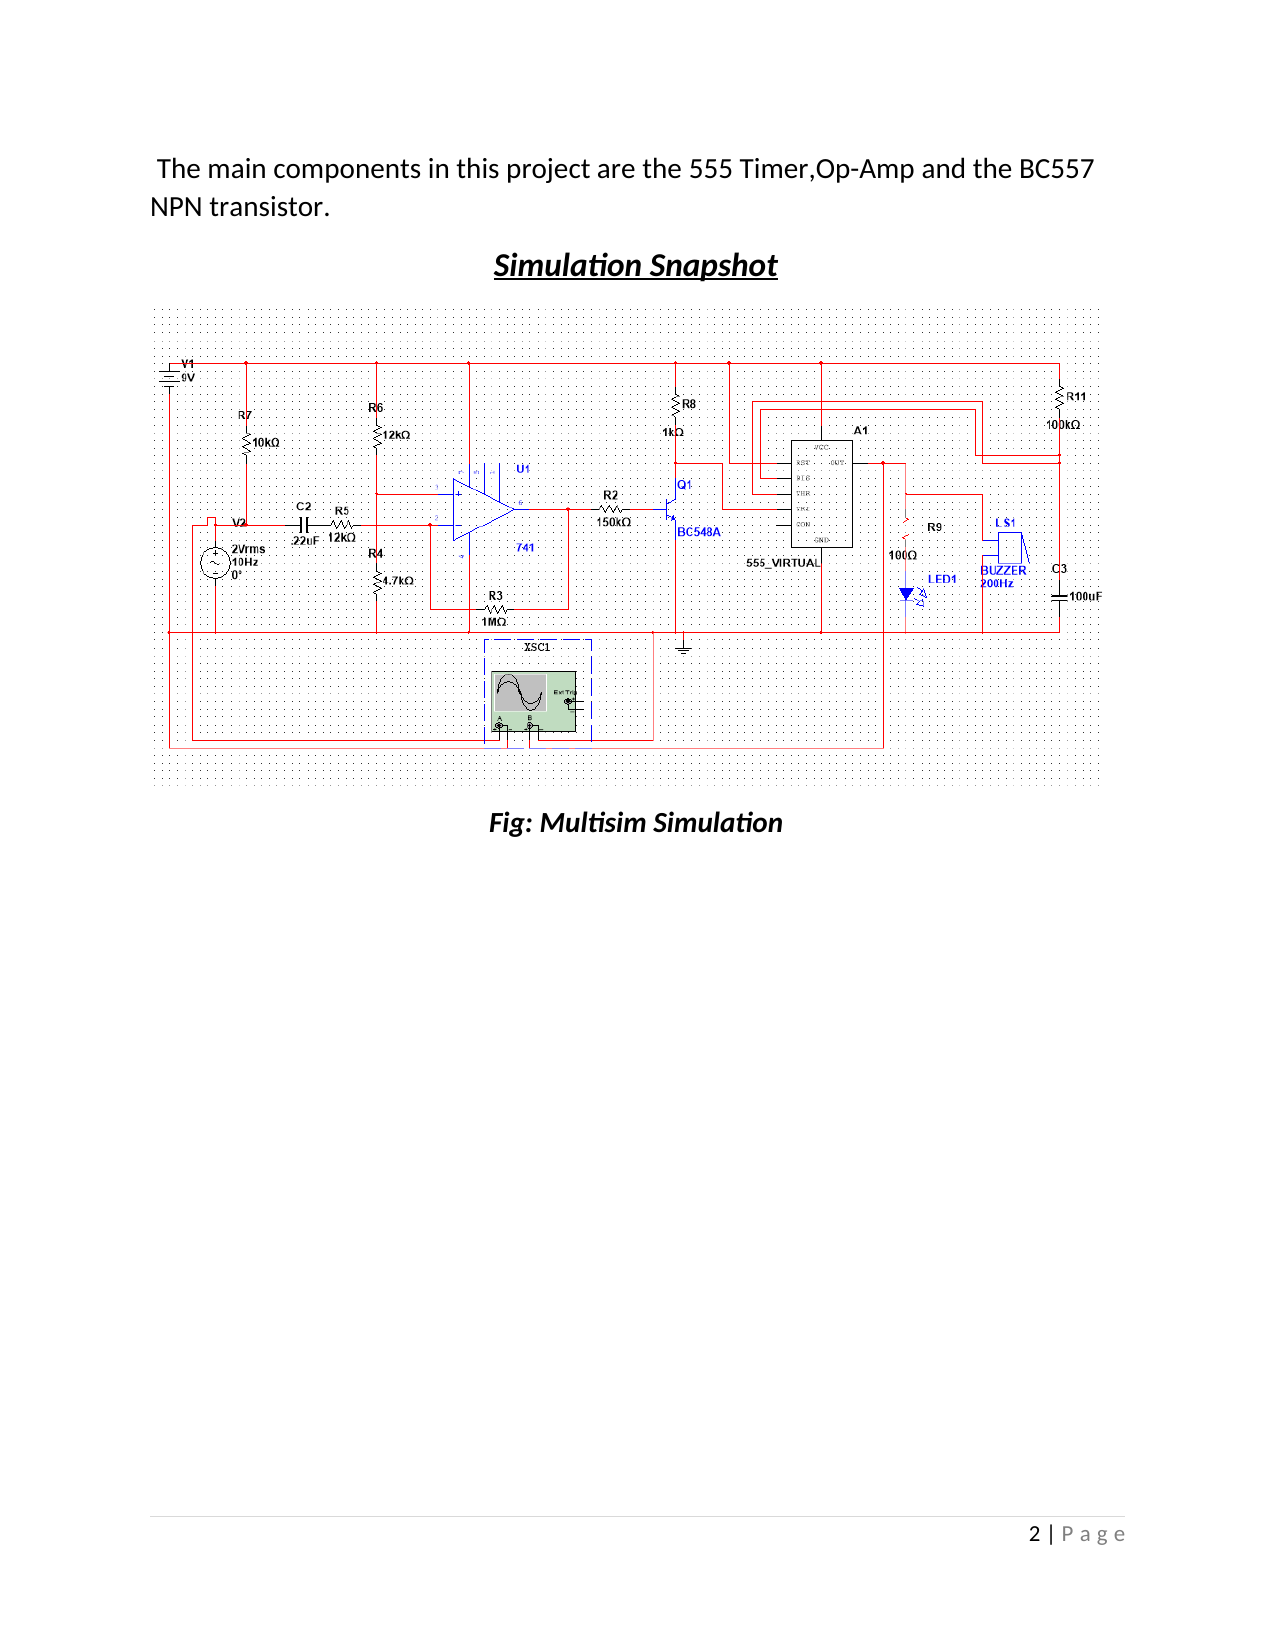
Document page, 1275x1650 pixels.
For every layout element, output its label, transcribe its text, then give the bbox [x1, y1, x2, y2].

picture [150, 304, 1103, 786]
text The main components in this project are the 555 Timer,Op-Amp and the BC557 NPN transistor. [150, 150, 1125, 224]
text Simulation Snapshot [150, 243, 1125, 284]
text Fig: Multisim Simulation [150, 804, 1125, 840]
